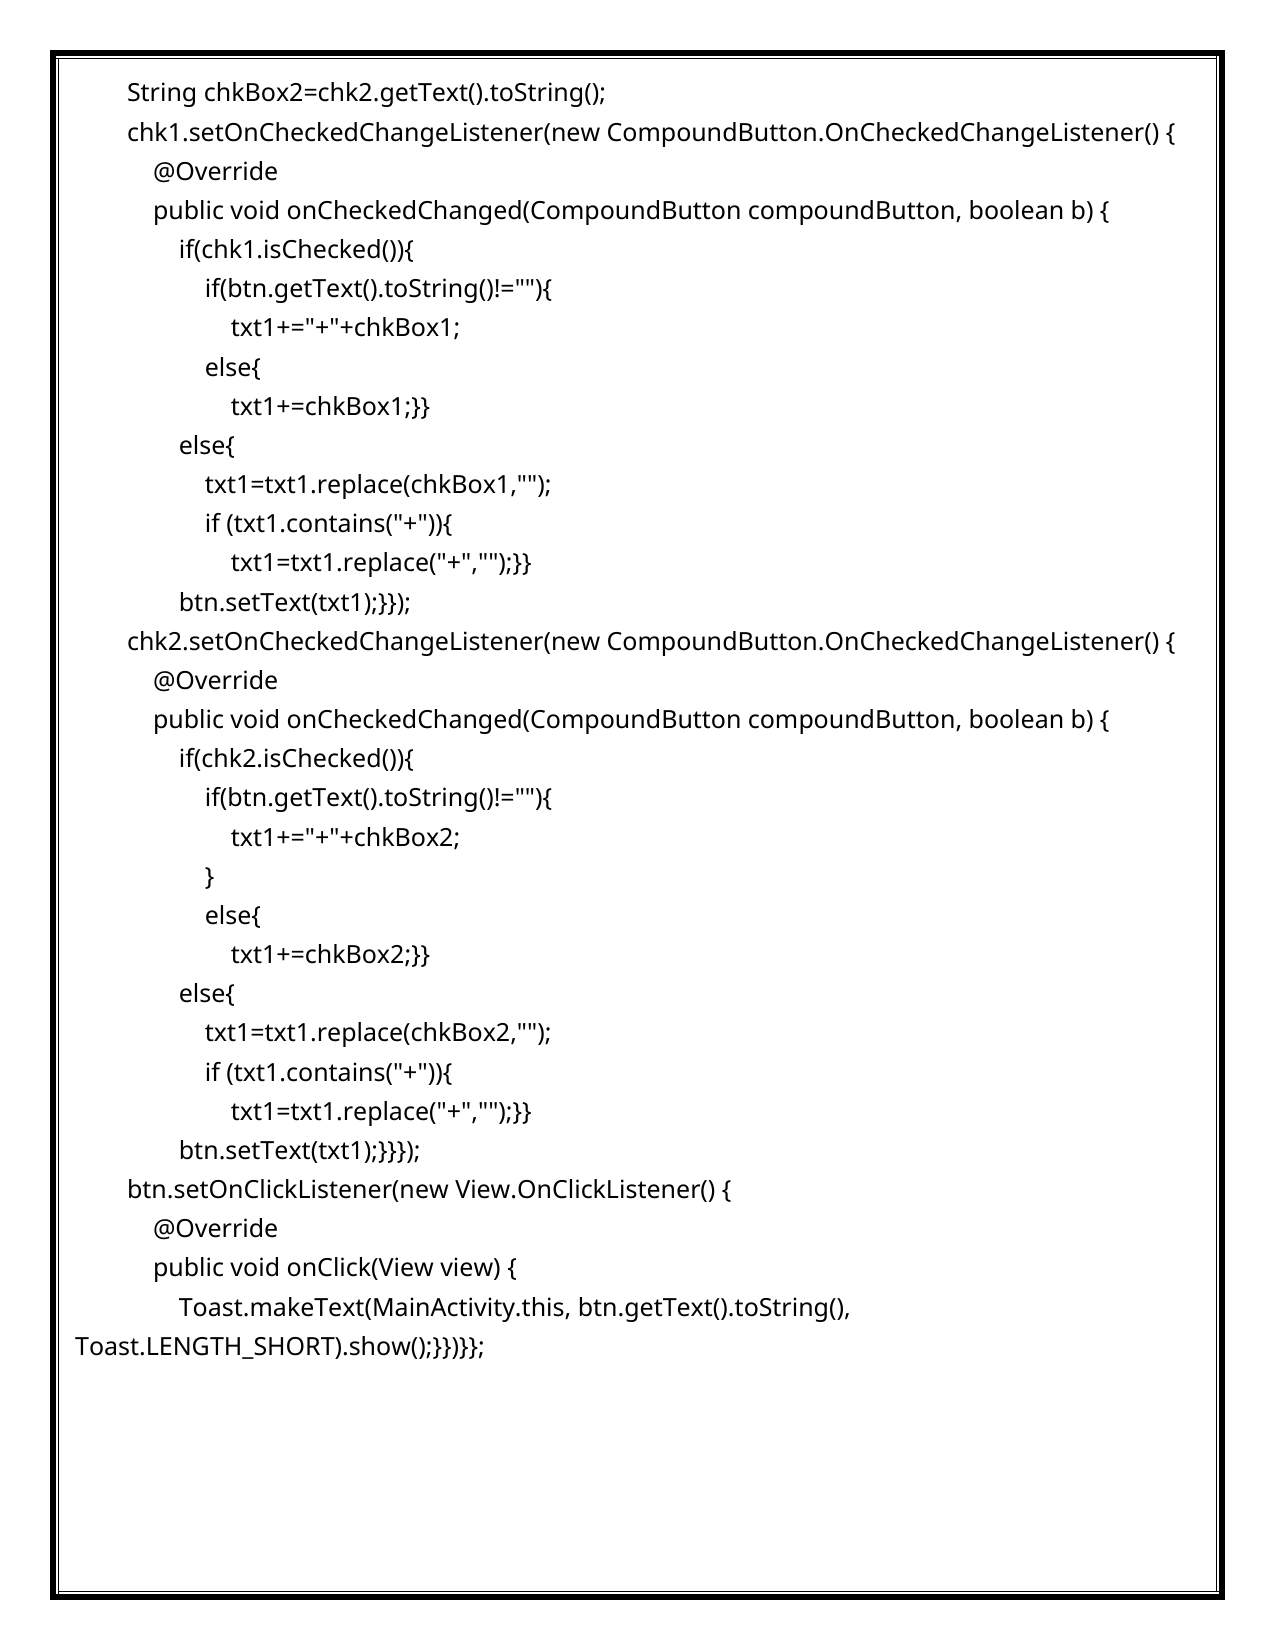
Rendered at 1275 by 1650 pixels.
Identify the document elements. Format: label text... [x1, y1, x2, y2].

text txt1+=chkBox2;}} [75, 937, 1200, 971]
text chk2.setOnCheckedChangeListener(new CompoundButton.OnCheckedChangeListener() { [75, 623, 1200, 657]
text txt1=txt1.replace("+","");}} [75, 1093, 1200, 1127]
text else{ [75, 976, 1200, 1010]
text else{ [75, 427, 1200, 462]
text @Override [75, 153, 1200, 187]
text if(btn.getText().toString()!=""){ [75, 271, 1200, 305]
text String chkBox2=chk2.getText().toString(); [75, 75, 1200, 109]
text txt1+="+"+chkBox1; [75, 310, 1200, 344]
text public void onCheckedChanged(CompoundButton compoundButton, boolean b) { [75, 702, 1200, 736]
text public void onClick(View view) { [75, 1250, 1200, 1284]
text btn.setText(txt1);}}}); [75, 1132, 1200, 1167]
text txt1=txt1.replace(chkBox2,""); [75, 1015, 1200, 1049]
text txt1=txt1.replace(chkBox1,""); [75, 467, 1200, 501]
text if (txt1.contains("+")){ [75, 1054, 1200, 1088]
text txt1=txt1.replace("+","");}} [75, 545, 1200, 579]
text if(chk2.isChecked()){ [75, 741, 1200, 775]
text else{ [75, 349, 1200, 383]
text Toast.makeText(MainActivity.this, btn.getText().toString(), Toast.LENGTH_SHORT).show();}})}}; [75, 1289, 1200, 1362]
text btn.setText(txt1);}}); [75, 584, 1200, 618]
text if(chk1.isChecked()){ [75, 232, 1200, 266]
text } [75, 858, 1200, 892]
text @Override [75, 1211, 1200, 1245]
text if (txt1.contains("+")){ [75, 506, 1200, 540]
text else{ [75, 897, 1200, 932]
text chk1.setOnCheckedChangeListener(new CompoundButton.OnCheckedChangeListener() { [75, 114, 1200, 148]
text if(btn.getText().toString()!=""){ [75, 780, 1200, 814]
text public void onCheckedChanged(CompoundButton compoundButton, boolean b) { [75, 192, 1200, 227]
text txt1+="+"+chkBox2; [75, 819, 1200, 853]
text @Override [75, 662, 1200, 697]
text txt1+=chkBox1;}} [75, 388, 1200, 422]
text btn.setOnClickListener(new View.OnClickListener() { [75, 1172, 1200, 1206]
